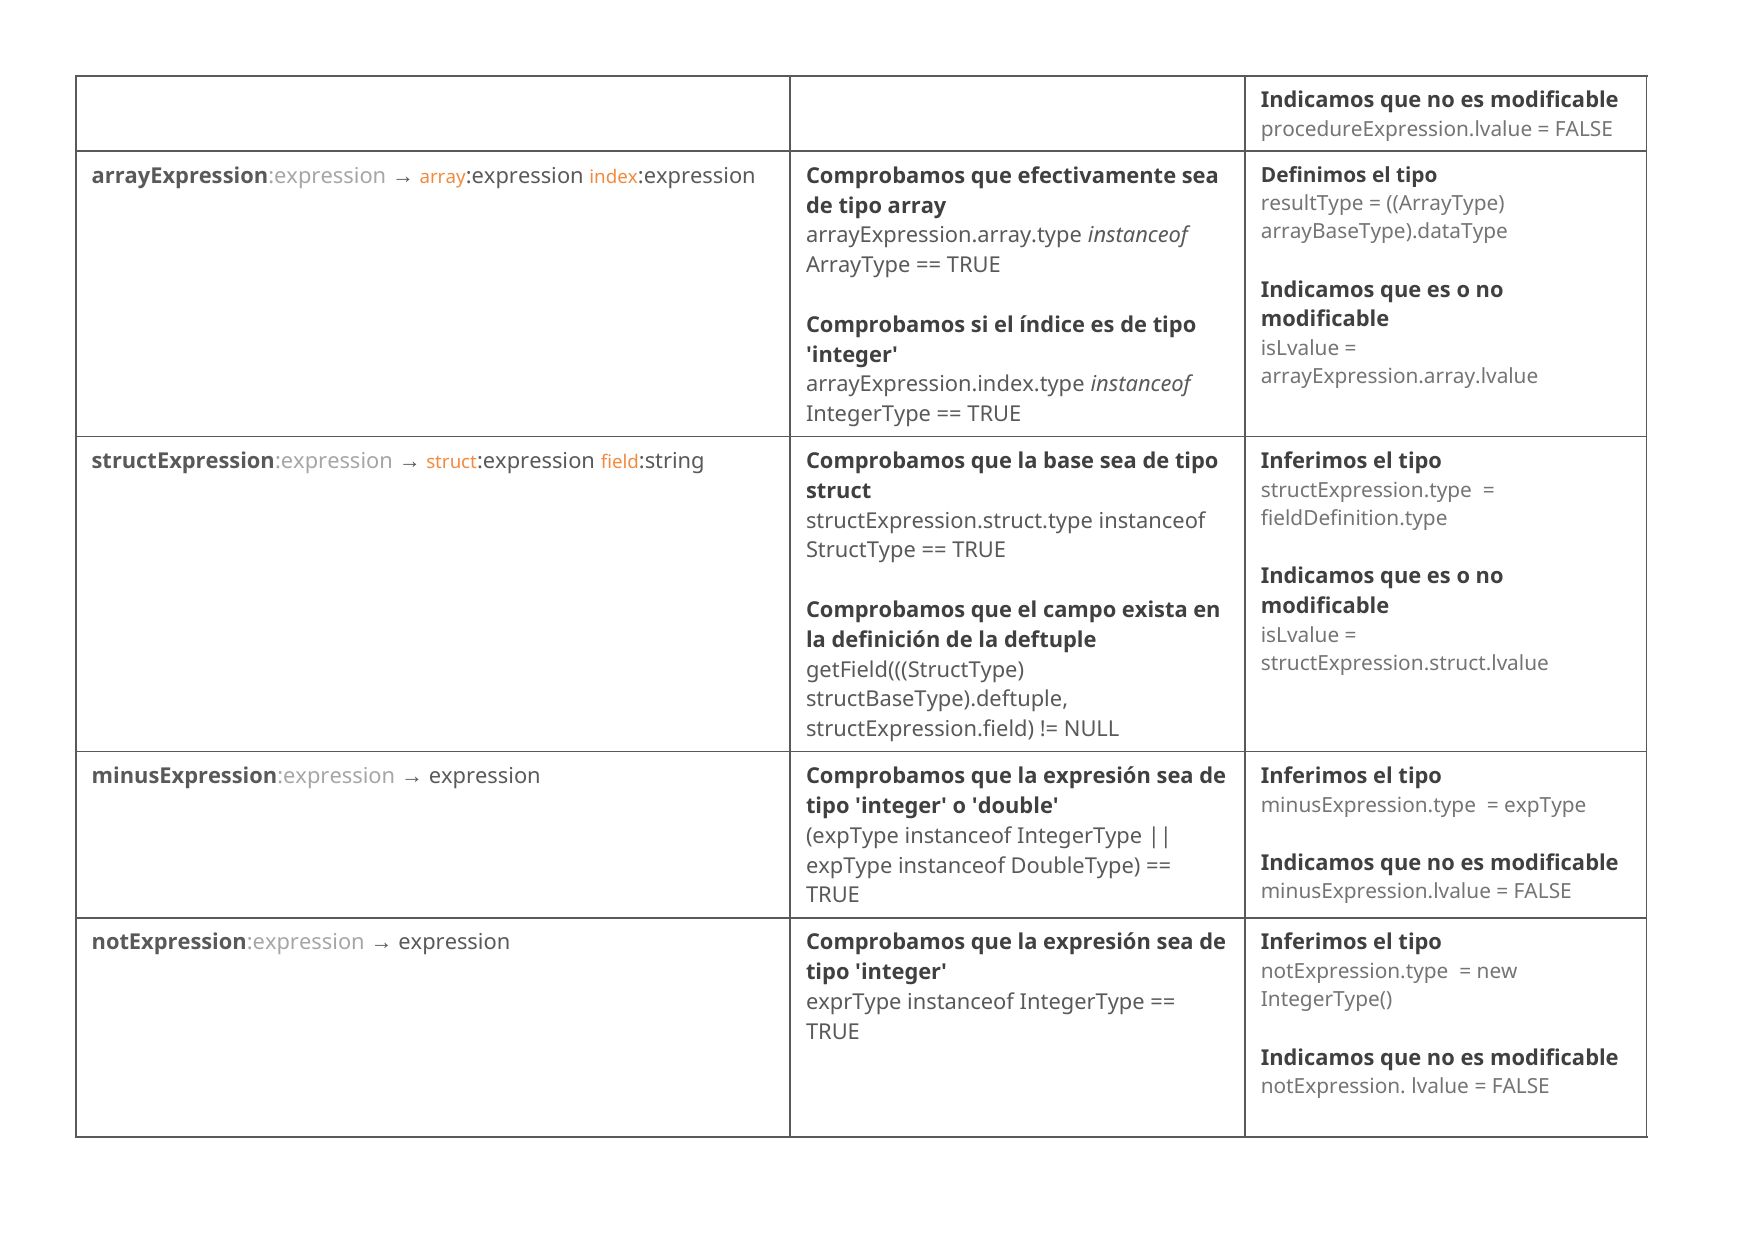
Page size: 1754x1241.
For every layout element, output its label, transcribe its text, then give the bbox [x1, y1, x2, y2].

table_cell structExpression:expression → struct:expression field:string [77, 437, 789, 751]
table_cell Inferimos el tipo minusExpression.type = expType Indicamos que no es modificable minusExpression.lvalue = FALSE [1246, 752, 1646, 917]
table_cell Comprobamos que la expresión sea de tipo 'integer' o 'double' (expType instanceof IntegerType || expType instanceof DoubleType) == TRUE [791, 752, 1244, 917]
table_cell Comprobamos que la base sea de tipo struct structExpression.struct.type instanceof StructType == TRUE Comprobamos que el campo exista en la definición de la deftuple getField(((StructType) structBaseType).deftuple, structExpression.field) != NULL [791, 437, 1244, 751]
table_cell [1246, 77, 1646, 150]
table_cell Comprobamos que la expresión sea de tipo 'integer' exprType instanceof IntegerType == TRUE [791, 919, 1244, 1136]
table_cell arrayExpression:expression → array:expression index:expression [77, 152, 789, 436]
table_cell Definimos el tipo resultType = ((ArrayType) arrayBaseType).dataType Indicamos que es o no modificable isLvalue = arrayExpression.array.lvalue [1246, 152, 1646, 436]
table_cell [791, 77, 1244, 150]
table_cell Inferimos el tipo notExpression.type = new IntegerType() Indicamos que no es modificable notExpression. lvalue = FALSE [1246, 919, 1646, 1136]
table_cell notExpression:expression → expression [77, 919, 789, 1136]
table_cell minusExpression:expression → expression [77, 752, 789, 917]
table_cell Inferimos el tipo structExpression.type = fieldDefinition.type Indicamos que es o no modificable isLvalue = structExpression.struct.lvalue [1246, 437, 1646, 751]
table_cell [77, 77, 789, 150]
table_cell Comprobamos que efectivamente sea de tipo array arrayExpression.array.type instanceof ArrayType == TRUE Comprobamos si el índice es de tipo 'integer' arrayExpression.index.type instanceof IntegerType == TRUE [791, 152, 1244, 436]
